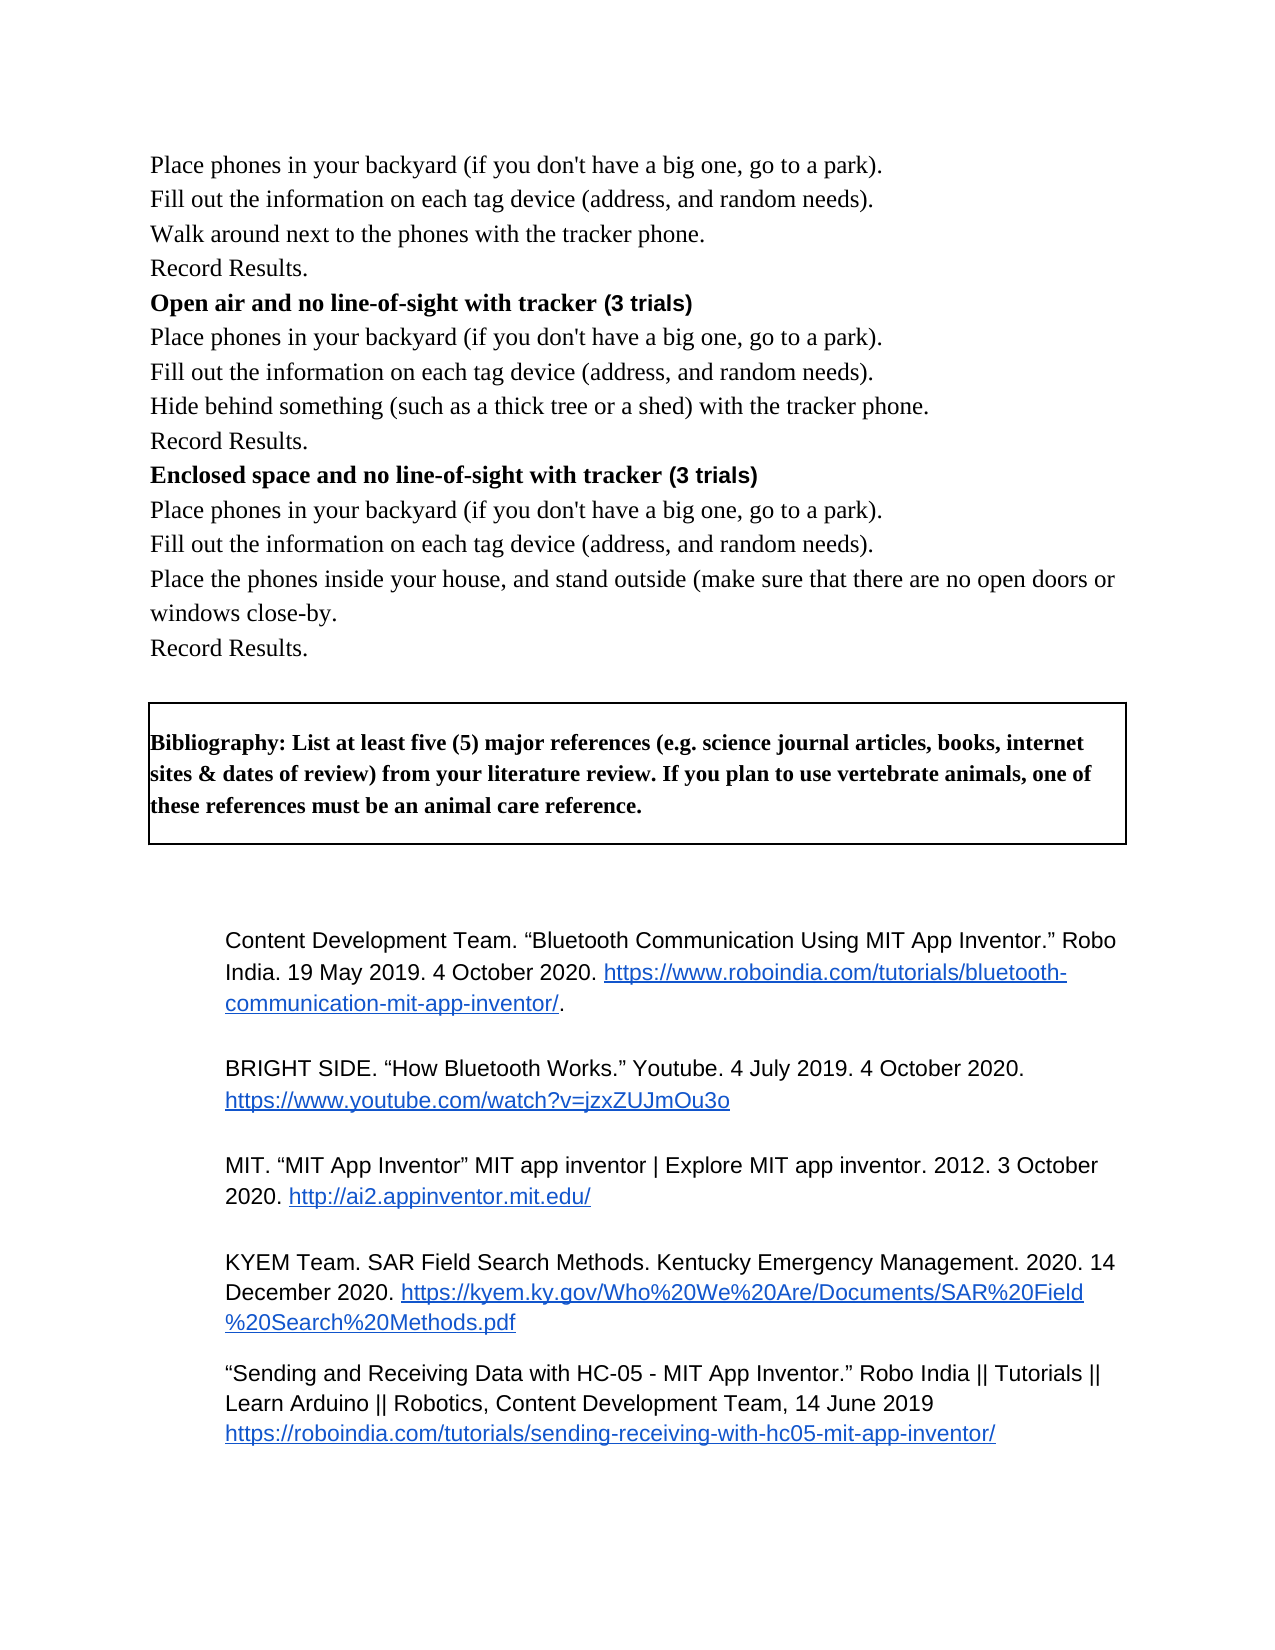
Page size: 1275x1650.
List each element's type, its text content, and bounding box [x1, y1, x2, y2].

text Fill out the information on each tag device (address, and random needs). [150, 529, 1125, 558]
text Fill out the information on each tag device (address, and random needs). [150, 184, 1125, 213]
text Place phones in your backyard (if you don't have a big one, go to a park). [150, 495, 1125, 523]
text BRIGHT SIDE. “How Bluetooth Works.” Youtube. 4 July 2019. 4 October 2020. https://www.youtube.com/watch?v=jzxZUJmOu3o [225, 1055, 1125, 1113]
text Hide behind something (such as a thick tree or a shed) with the tracker phone. [150, 391, 1125, 420]
text Place phones in your backyard (if you don't have a big one, go to a park). [150, 150, 1125, 179]
text Record Results. [150, 426, 1125, 454]
text Fill out the information on each tag device (address, and random needs). [150, 357, 1125, 386]
text “Sending and Receiving Data with HC-05 - MIT App Inventor.” Robo India || Tutorials || Learn Arduino || Robotics, Content Development Team, 14 June 2019 https://roboindia.com/tutorials/sending-receiving-with-hc05-mit-app-inventor/ [225, 1360, 1125, 1447]
text Enclosed space and no line-of-sight with tracker (3 trials) [150, 460, 1125, 489]
text Record Results. [150, 633, 1125, 661]
text MIT. “MIT App Inventor” MIT app inventor | Explore MIT app inventor. 2012. 3 October 2020. http://ai2.appinventor.mit.edu/ [225, 1152, 1125, 1210]
text Walk around next to the phones with the tracker phone. [150, 219, 1125, 248]
text Bibliography: List at least five (5) major references (e.g. science journal articles, books, internet sites & dates of review) from your literature review. If you plan to use vertebrate animals, one of these references must be an animal care reference. [150, 704, 1125, 843]
text Record Results. [150, 253, 1125, 282]
text Content Development Team. “Bluetooth Communication Using MIT App Inventor.” Robo India. 19 May 2019. 4 October 2020. https://www.roboindia.com/tutorials/bluetooth-communication-mit-app-inventor/. [225, 927, 1125, 1016]
text Place the phones inside your house, and stand outside (make sure that there are no open doors or windows close-by. [150, 564, 1125, 627]
text Place phones in your backyard (if you don't have a big one, go to a park). [150, 322, 1125, 351]
text KYEM Team. SAR Field Search Methods. Kentucky Emergency Management. 2020. 14 December 2020. https://kyem.ky.gov/Who%20We%20Are/Documents/SAR%20Field%20Search%20Methods.pdf [225, 1248, 1125, 1335]
text Open air and no line-of-sight with tracker (3 trials) [150, 288, 1125, 317]
